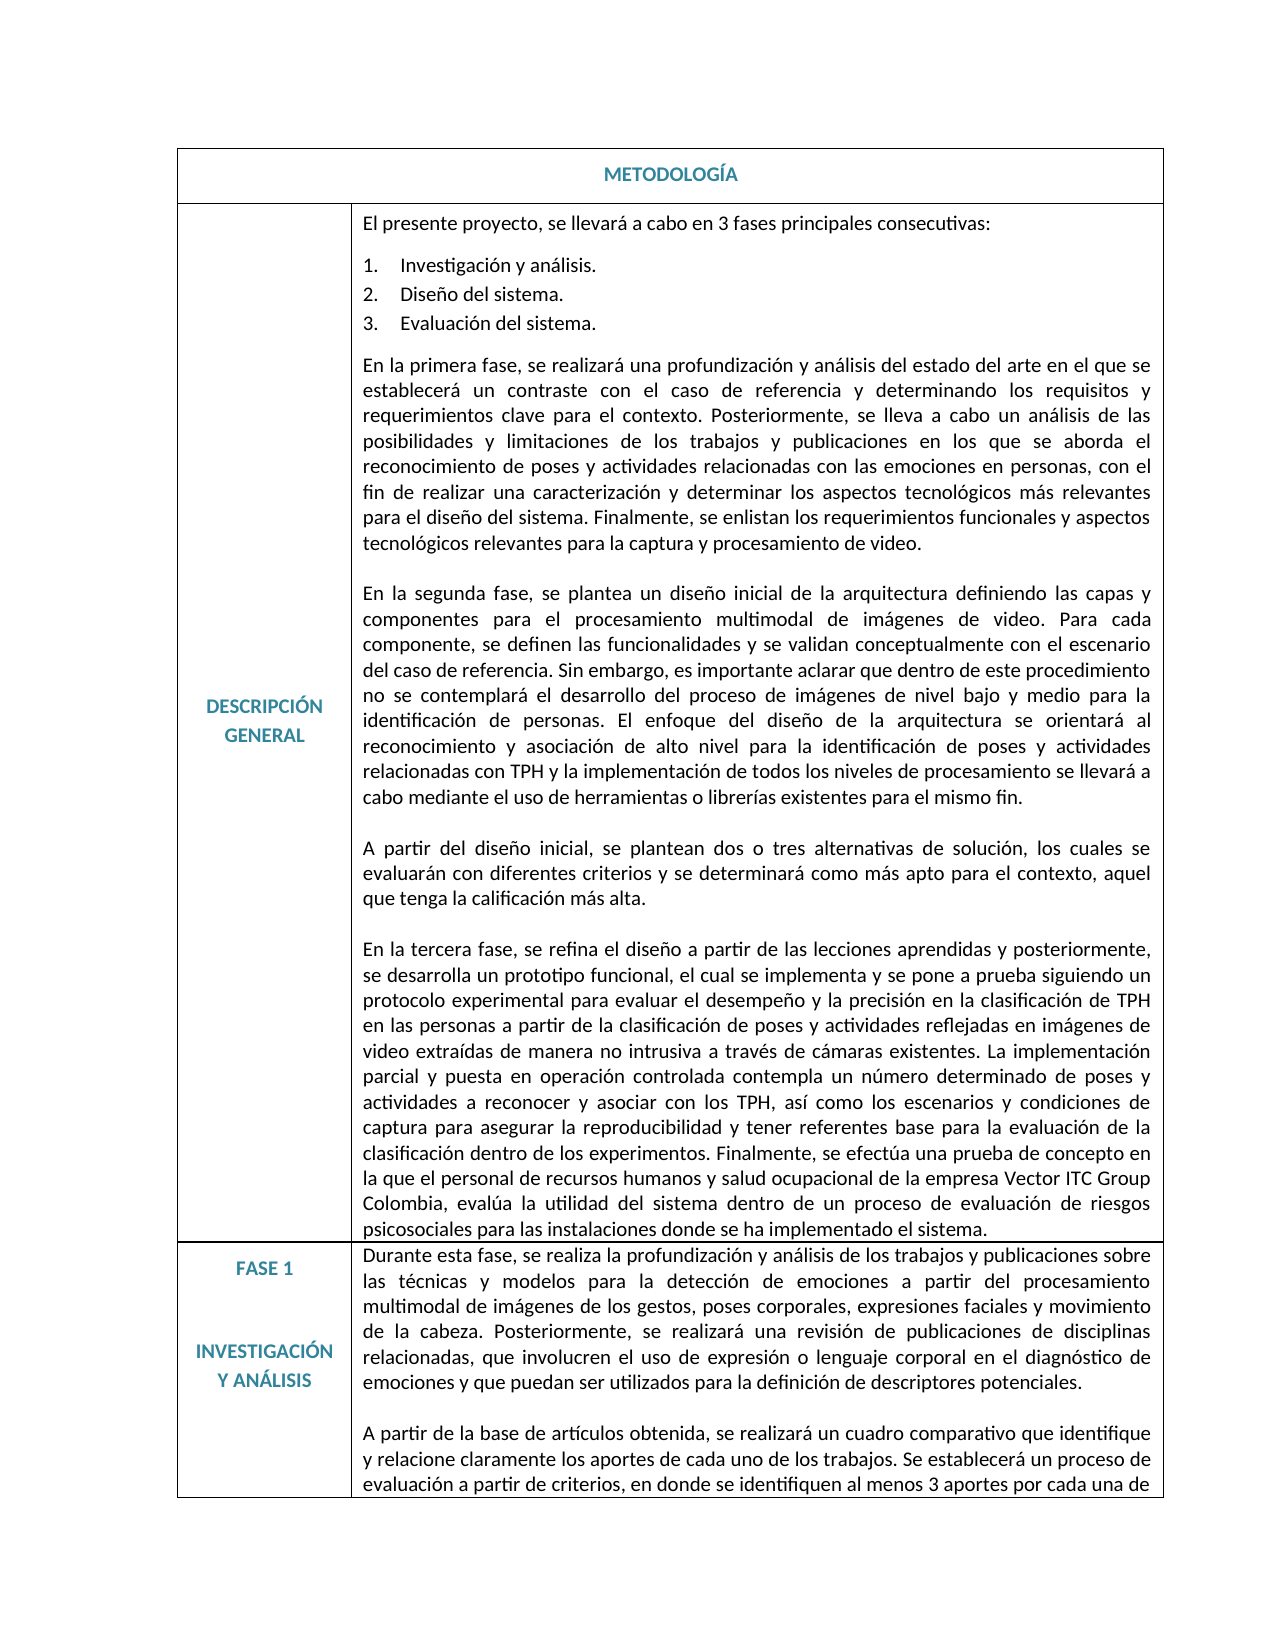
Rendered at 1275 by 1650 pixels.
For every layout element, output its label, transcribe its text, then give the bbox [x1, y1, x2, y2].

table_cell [178, 1243, 351, 1497]
table_cell El presente proyecto, se llevará a cabo en 3 fases principales consecutivas: Investigación y análisis. Diseño del sistema. Evaluación del sistema. En la primera fase, se realizará una profundización y análisis del estado del arte en el que se establecerá un contraste con el caso de referencia y determinando los requisitos y requerimientos clave para el contexto. Posteriormente, se lleva a cabo un análisis de las posibilidades y limitaciones de los trabajos y publicaciones en los que se aborda el reconocimiento de poses y actividades relacionadas con las emociones en personas, con el fin de realizar una caracterización y determinar los aspectos tecnológicos más relevantes para el diseño del sistema. Finalmente, se enlistan los requerimientos funcionales y aspectos tecnológicos relevantes para la captura y procesamiento de video. En la segunda fase, se plantea un diseño inicial de la arquitectura definiendo las capas y componentes para el procesamiento multimodal de imágenes de video. Para cada componente, se definen las funcionalidades y se validan conceptualmente con el escenario del caso de referencia. Sin embargo, es importante aclarar que dentro de este procedimiento no se contemplará el desarrollo del proceso de imágenes de nivel bajo y medio para la identificación de personas. El enfoque del diseño de la arquitectura se orientará al reconocimiento y asociación de alto nivel para la identificación de poses y actividades relacionadas con TPH y la implementación de todos los niveles de procesamiento se llevará a cabo mediante el uso de herramientas o librerías existentes para el mismo fin. A partir del diseño inicial, se plantean dos o tres alternativas de solución, los cuales se evaluarán con diferentes criterios y se determinará como más apto para el contexto, aquel que tenga la calificación más alta. En la tercera fase, se refina el diseño a partir de las lecciones aprendidas y posteriormente, se desarrolla un prototipo funcional, el cual se implementa y se pone a prueba siguiendo un protocolo experimental para evaluar el desempeño y la precisión en la clasificación de TPH en las personas a partir de la clasificación de poses y actividades reflejadas en imágenes de video extraídas de manera no intrusiva a través de cámaras existentes. La implementación parcial y puesta en operación controlada contempla un número determinado de poses y actividades a reconocer y asociar con los TPH, así como los escenarios y condiciones de captura para asegurar la reproducibilidad y tener referentes base para la evaluación de la clasificación dentro de los experimentos. Finalmente, se efectúa una prueba de concepto en la que el personal de recursos humanos y salud ocupacional de la empresa Vector ITC Group Colombia, evalúa la utilidad del sistema dentro de un proceso de evaluación de riesgos psicosociales para las instalaciones donde se ha implementado el sistema. [352, 204, 1163, 1241]
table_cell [352, 1243, 1163, 1497]
table_header METODOLOGÍA [178, 149, 1163, 203]
table_cell DESCRIPCIÓN GENERAL [178, 204, 351, 1241]
